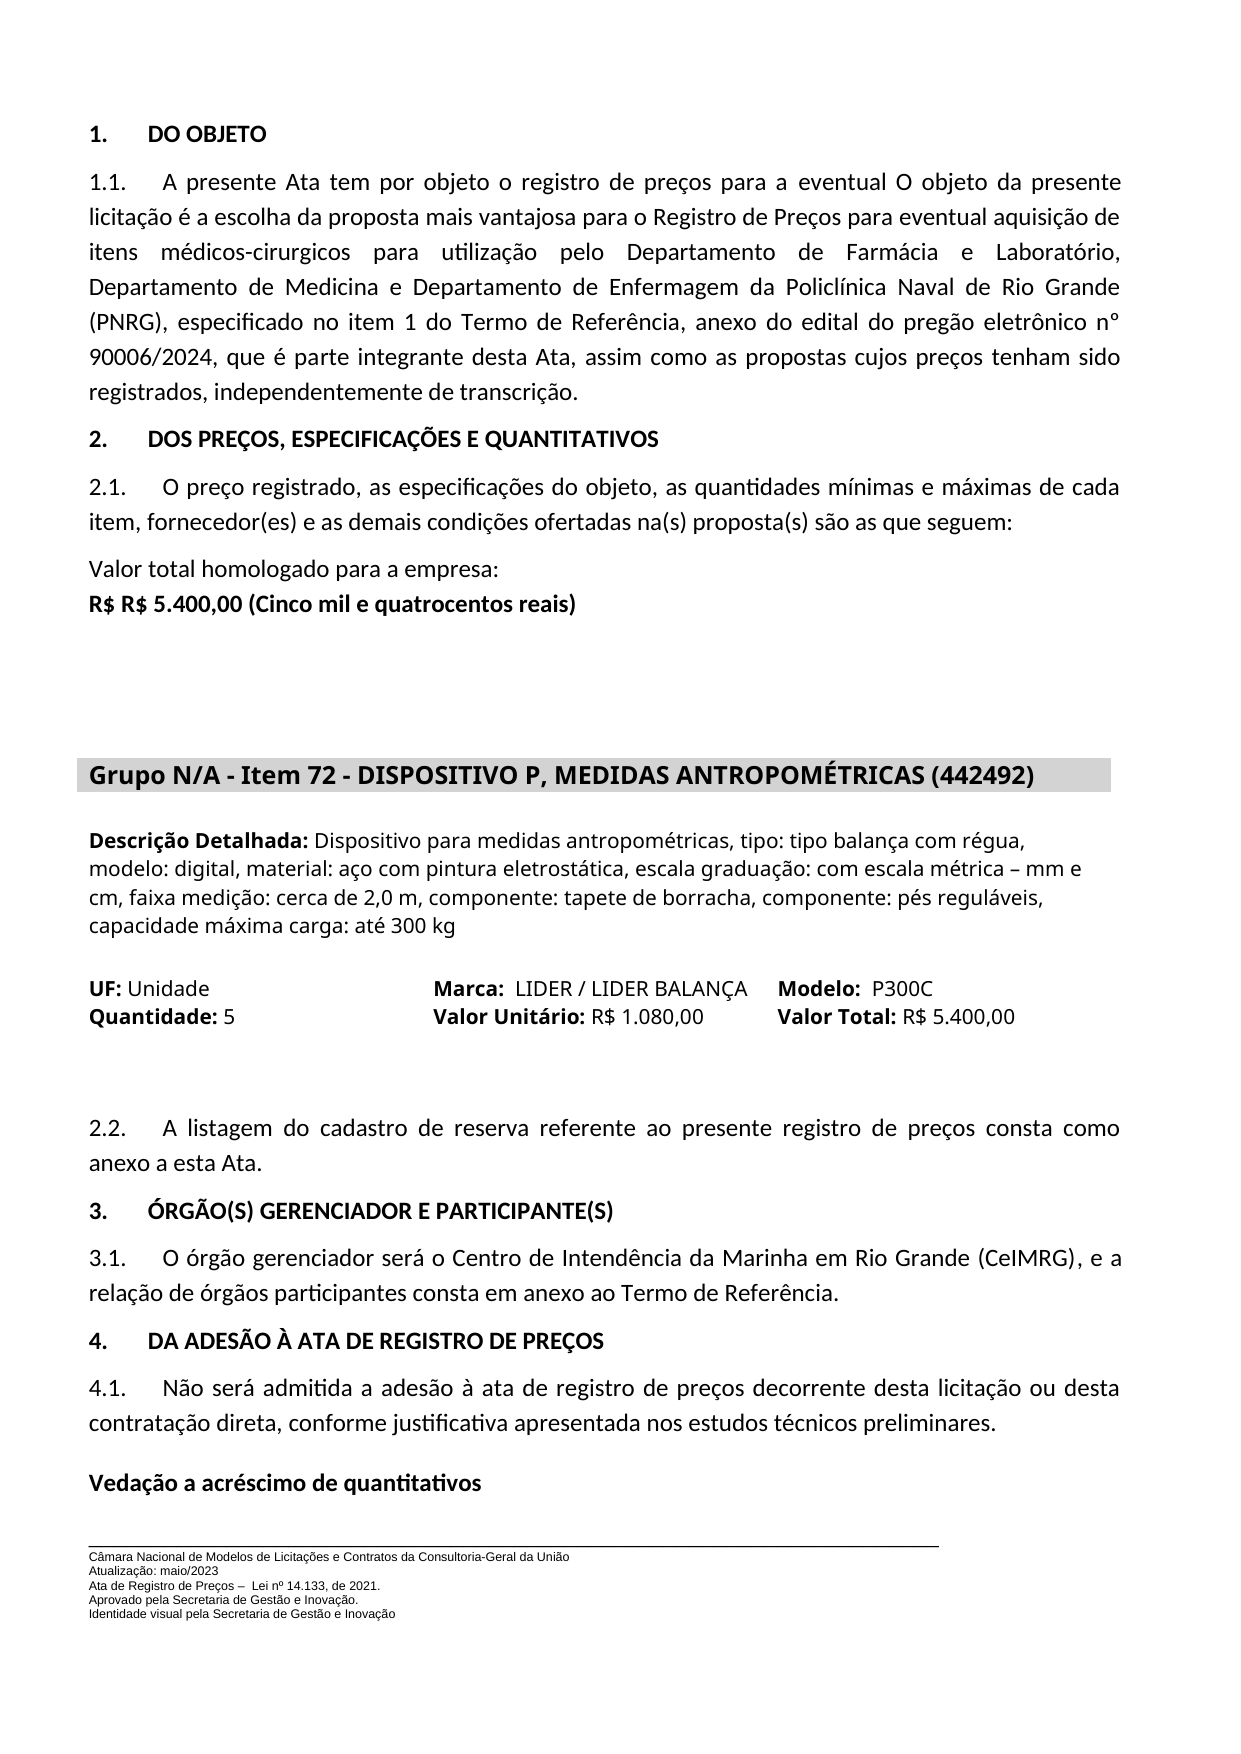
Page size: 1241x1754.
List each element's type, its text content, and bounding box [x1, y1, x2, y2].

table_cell Descrição Detalhada: Dispositivo para medidas antropométricas, tipo: tipo balança com régua, modelo: digital, material: aço com pintura eletrostática, escala graduação: com escala métrica – mm e cm, faixa medição: cerca de 2,0 m, componente: tapete de borracha, componente: pés reguláveis, capacidade máxima carga: até 300 kg [77, 792, 1111, 974]
list ÓRGÃO(S) GERENCIADOR E PARTICIPANTE(S) [88, 1195, 1122, 1225]
table_cell Valor Unitário: R$ 1.080,00 [422, 1002, 766, 1065]
table_header Grupo N/A - Item 72 - DISPOSITIVO P, MEDIDAS ANTROPOMÉTRICAS (442492) [77, 758, 1111, 792]
list O órgão gerenciador será o Centro de Intendência da Marinha em Rio Grande (CeIMRG), e a relação de órgãos participantes consta em anexo ao Termo de Referência. [88, 1242, 1122, 1308]
text Valor total homologado para a empresa: R$ R$ 5.400,00 (Cinco mil e quatrocentos reais) [88, 553, 1122, 658]
text Vedação a acréscimo de quantitativos [88, 1467, 1122, 1498]
list DA ADESÃO À ATA DE REGISTRO DE PREÇOS [88, 1325, 1122, 1355]
list Não será admitida a adesão à ata de registro de preços decorrente desta licitação ou desta contratação direta, conforme justificativa apresentada nos estudos técnicos preliminares. [88, 1372, 1122, 1438]
table_cell Marca: LIDER / LIDER BALANÇA [422, 974, 766, 1002]
table_cell UF: Unidade [77, 974, 422, 1002]
list DOS PREÇOS, ESPECIFICAÇÕES E QUANTITATIVOS [88, 423, 1122, 454]
table_cell Modelo: P300C [766, 974, 1111, 1002]
list DO OBJETO [88, 118, 1122, 149]
list O preço registrado, as especificações do objeto, as quantidades mínimas e máximas de cada item, fornecedor(es) e as demais condições ofertadas na(s) proposta(s) são as que seguem: [88, 471, 1122, 536]
table_cell Quantidade: 5 [77, 1002, 422, 1065]
list A listagem do cadastro de reserva referente ao presente registro de preços consta como anexo a esta Ata. [88, 1112, 1122, 1178]
list A presente Ata tem por objeto o registro de preços para a eventual O objeto da presente licitação é a escolha da proposta mais vantajosa para o Registro de Preços para eventual aquisição de itens médicos-cirurgicos para utilização pelo Departamento de Farmácia e Laboratório, Departamento de Medicina e Departamento de Enfermagem da Policlínica Naval de Rio Grande (PNRG), especificado no item 1 do Termo de Referência, anexo do edital do pregão eletrônico nº 90006/2024, que é parte integrante desta Ata, assim como as propostas cujos preços tenham sido registrados, independentemente de transcrição. [88, 166, 1122, 406]
table_cell Valor Total: R$ 5.400,00 [766, 1002, 1111, 1065]
